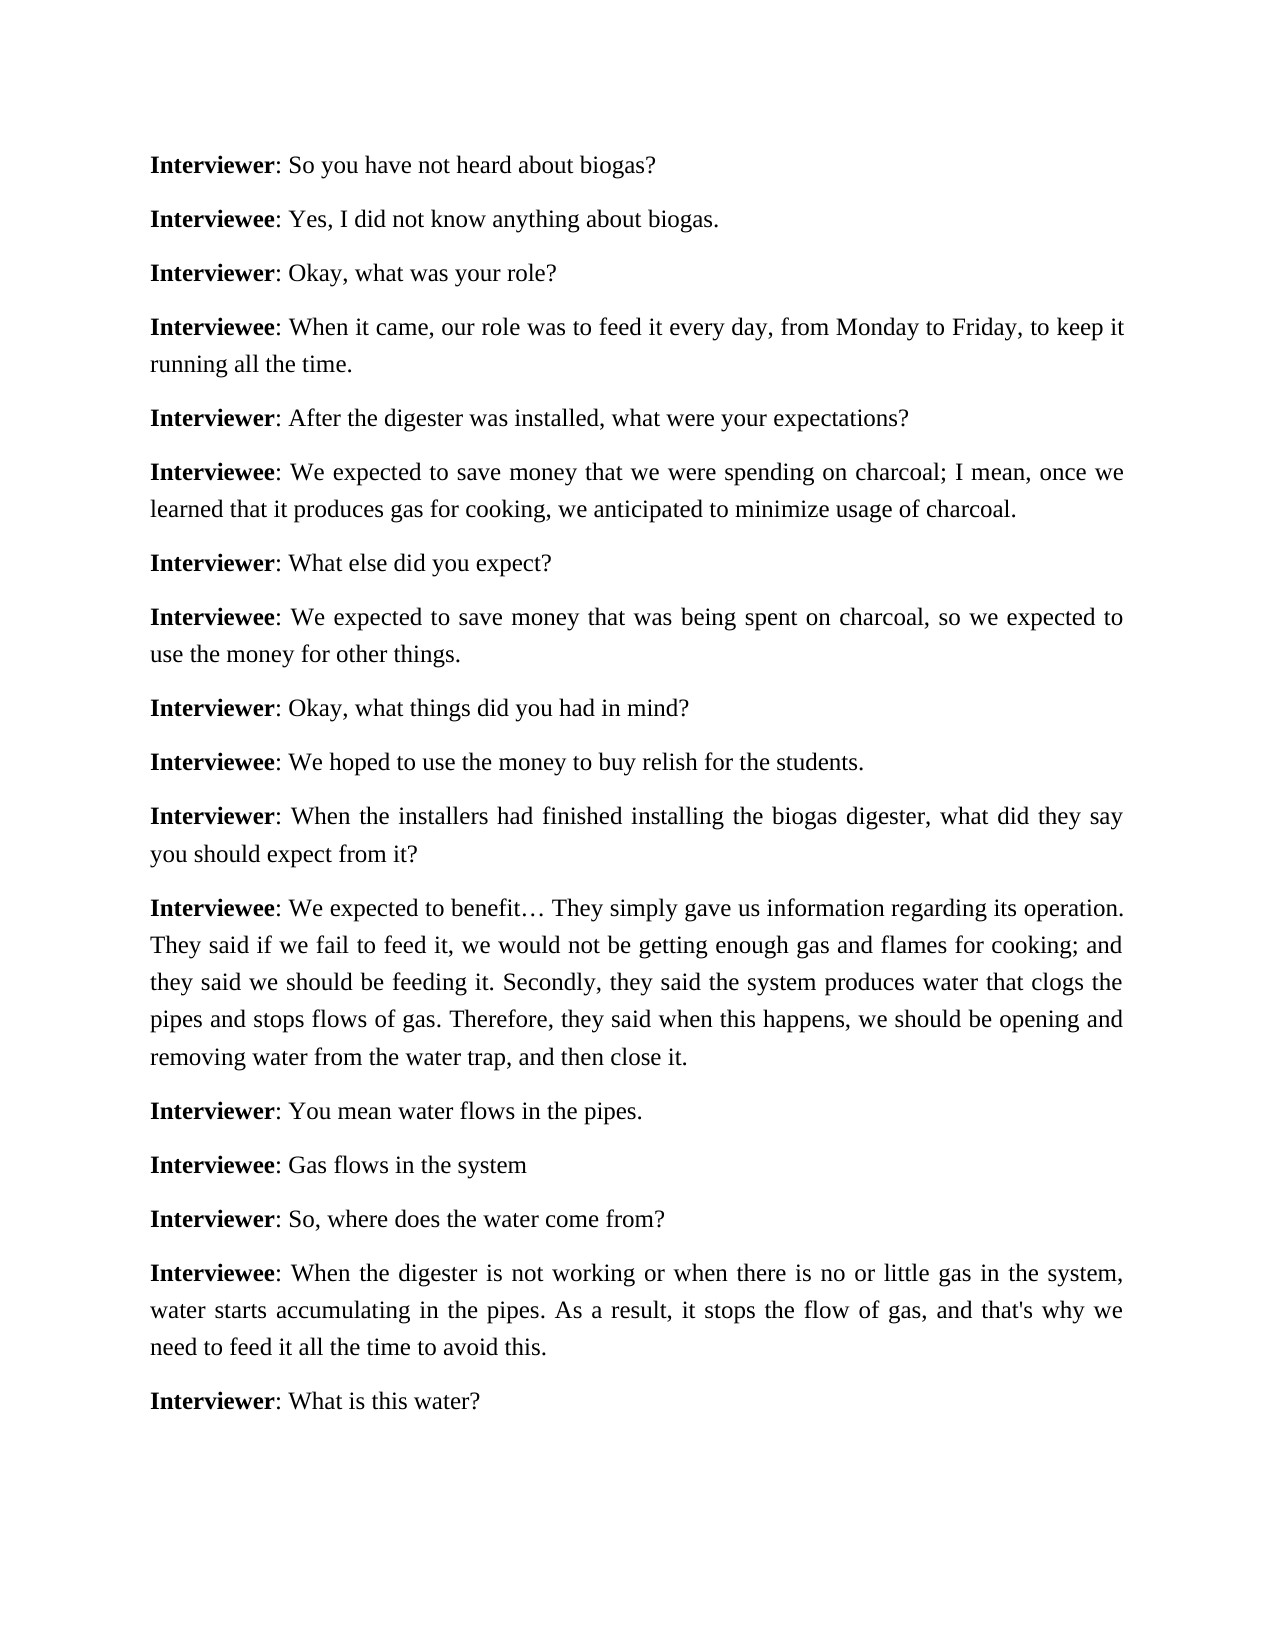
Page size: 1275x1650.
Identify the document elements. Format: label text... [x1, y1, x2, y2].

text Interviewer: Okay, what was your role? [150, 258, 1125, 287]
text Interviewer: What is this water? [150, 1386, 1125, 1415]
text Interviewer: What else did you expect? [150, 548, 1125, 577]
text Interviewer: Okay, what things did you had in mind? [150, 693, 1125, 722]
text Interviewee: When the digester is not working or when there is no or little gas in the system, water starts accumulating in the pipes. As a result, it stops the flow of gas, and that's why we need to feed it all the time to avoid this. [150, 1258, 1125, 1361]
text Interviewer: You mean water flows in the pipes. [150, 1096, 1125, 1124]
text Interviewee: Yes, I did not know anything about biogas. [150, 204, 1125, 233]
text Interviewer: So you have not heard about biogas? [150, 150, 1125, 179]
text Interviewee: We expected to save money that we were spending on charcoal; I mean, once we learned that it produces gas for cooking, we anticipated to minimize usage of charcoal. [150, 457, 1125, 523]
text Interviewee: We expected to benefit… They simply gave us information regarding its operation. They said if we fail to feed it, we would not be getting enough gas and flames for cooking; and they said we should be feeding it. Secondly, they said the system produces water that clogs the pipes and stops flows of gas. Therefore, they said when this happens, we should be opening and removing water from the water trap, and then close it. [150, 893, 1125, 1071]
text Interviewee: We hoped to use the money to buy relish for the students. [150, 747, 1125, 776]
text Interviewee: When it came, our role was to feed it every day, from Monday to Friday, to keep it running all the time. [150, 312, 1125, 378]
text Interviewer: When the installers had finished installing the biogas digester, what did they say you should expect from it? [150, 801, 1125, 867]
text Interviewer: After the digester was installed, what were your expectations? [150, 403, 1125, 432]
text Interviewee: Gas flows in the system [150, 1150, 1125, 1178]
text Interviewee: We expected to save money that was being spent on charcoal, so we expected to use the money for other things. [150, 602, 1125, 668]
text Interviewer: So, where does the water come from? [150, 1204, 1125, 1232]
